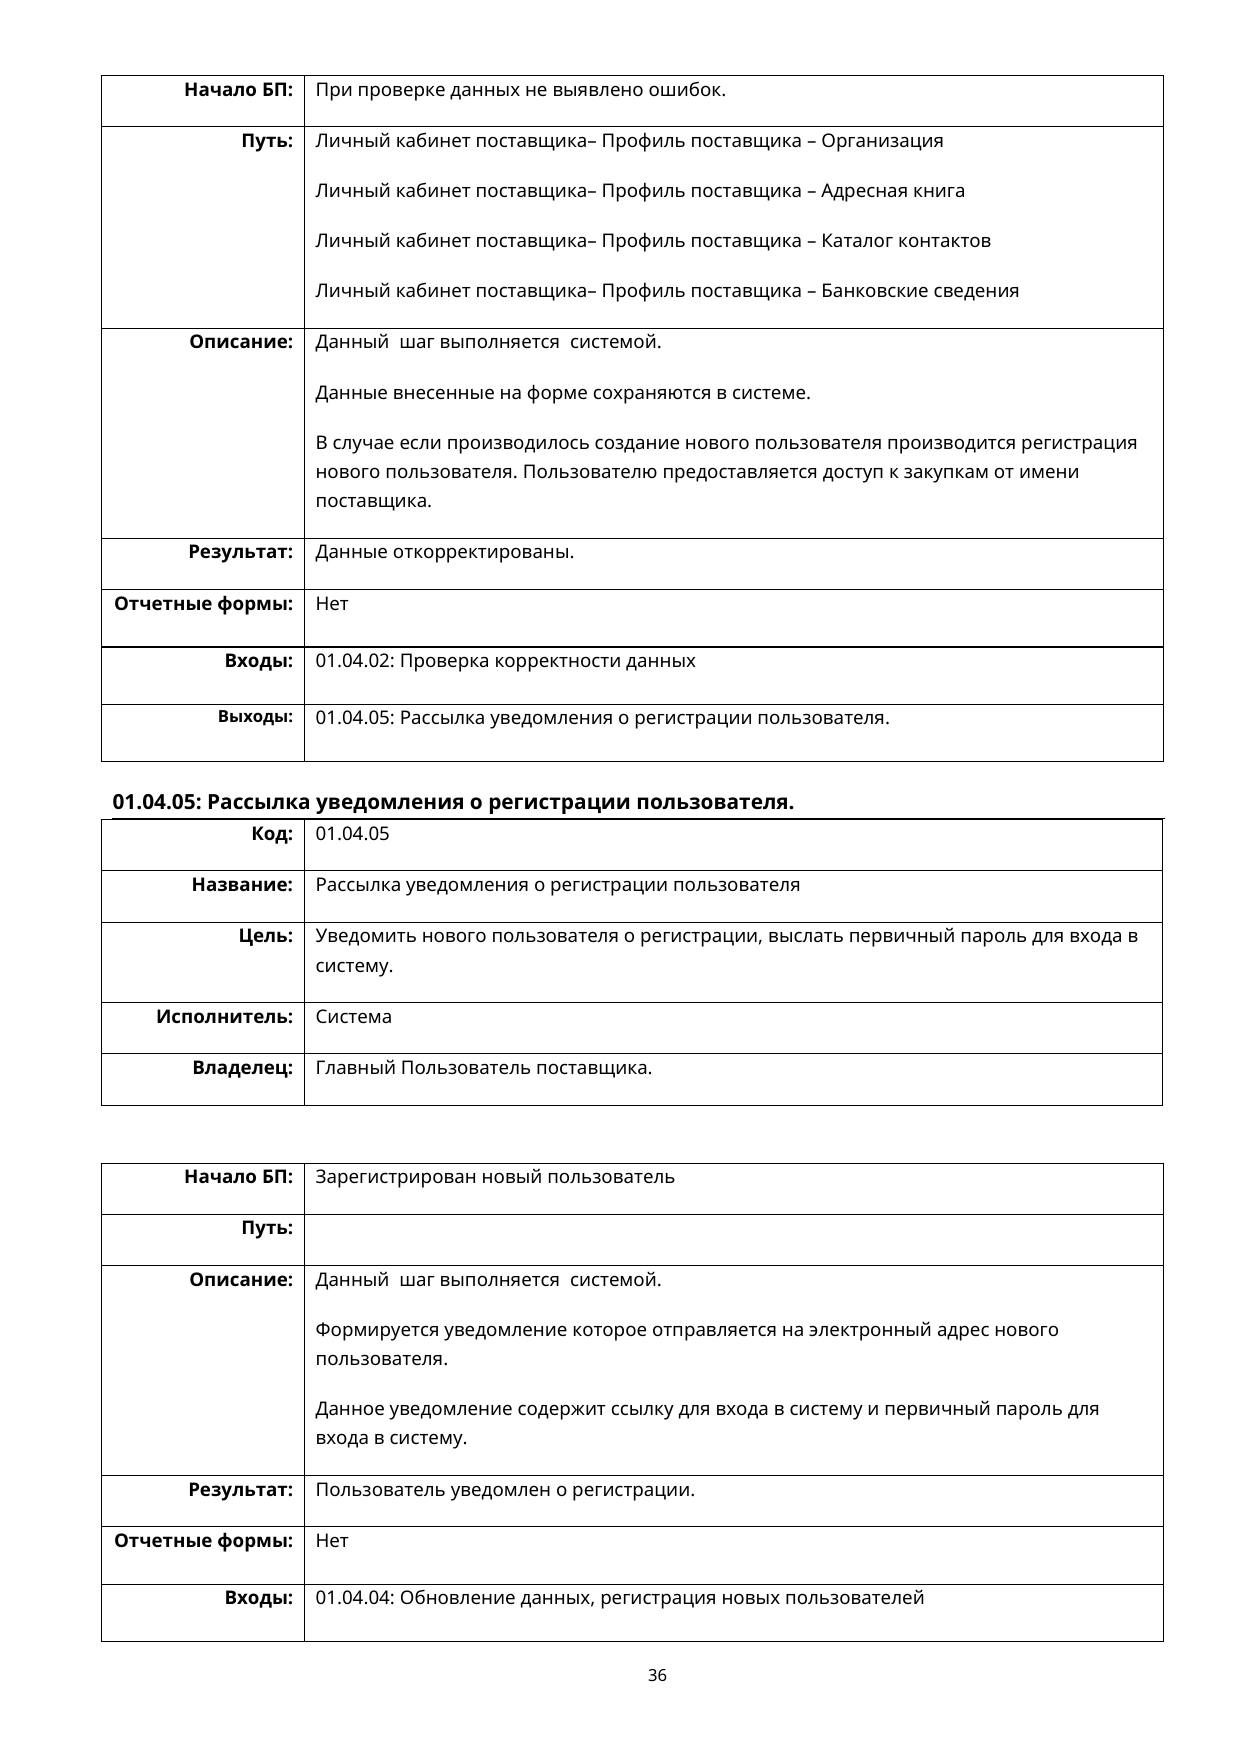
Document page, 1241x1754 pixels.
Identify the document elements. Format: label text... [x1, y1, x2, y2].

table_cell Система [305, 1003, 1162, 1053]
table_cell Отчетные формы: [102, 590, 304, 646]
table_header Начало БП: [102, 76, 304, 126]
table_cell Владелец: [102, 1054, 304, 1104]
table_cell 01.04.04: Обновление данных, регистрация новых пользователей [305, 1585, 1163, 1641]
table_header 01.04.05 [305, 820, 1162, 870]
table_cell [305, 1215, 1163, 1265]
table_cell Главный Пользователь поставщика. [305, 1054, 1162, 1104]
table_cell Входы: [102, 648, 304, 704]
table_header Код: [102, 820, 304, 870]
table_cell Путь: [102, 1215, 304, 1265]
table_cell Результат: [102, 1476, 304, 1526]
table_cell Путь: [102, 127, 304, 328]
table_cell Пользователь уведомлен о регистрации. [305, 1476, 1163, 1526]
table_cell Нет [305, 1527, 1163, 1583]
table_cell Название: [102, 871, 304, 922]
table_header Зарегистрирован новый пользователь [305, 1164, 1163, 1214]
table_header При проверке данных не выявлено ошибок. [305, 76, 1163, 126]
table_cell Выходы: [102, 705, 304, 761]
table_cell Исполнитель: [102, 1003, 304, 1053]
table_cell Данные откорректированы. [305, 539, 1163, 589]
table_cell Данный шаг выполняется системой. Формируется уведомление которое отправляется на электронный адрес нового пользователя. Данное уведомление содержит ссылку для входа в систему и первичный пароль для входа в систему. [305, 1266, 1163, 1475]
table_cell Цель: [102, 923, 304, 1002]
table_cell Нет [305, 590, 1163, 646]
table_cell 01.04.05: Рассылка уведомления о регистрации пользователя. [305, 705, 1163, 761]
table_cell Описание: [102, 329, 304, 538]
table_header Начало БП: [102, 1164, 304, 1214]
table_cell Рассылка уведомления о регистрации пользователя [305, 871, 1162, 922]
subtitle 01.04.05: Рассылка уведомления о регистрации пользователя. [112, 787, 1165, 818]
table_cell Личный кабинет поставщика– Профиль поставщика – Организация Личный кабинет поставщика– Профиль поставщика – Адресная книга Личный кабинет поставщика– Профиль поставщика – Каталог контактов Личный кабинет поставщика– Профиль поставщика – Банковские сведения [305, 127, 1163, 328]
table_cell Входы: [102, 1585, 304, 1641]
table_cell Данный шаг выполняется системой. Данные внесенные на форме сохраняются в системе. В случае если производилось создание нового пользователя производится регистрация нового пользователя. Пользователю предоставляется доступ к закупкам от имени поставщика. [305, 329, 1163, 538]
table_cell Результат: [102, 539, 304, 589]
table_cell Отчетные формы: [102, 1527, 304, 1583]
table_cell Описание: [102, 1266, 304, 1475]
table_cell Уведомить нового пользователя о регистрации, выслать первичный пароль для входа в систему. [305, 923, 1162, 1002]
table_cell 01.04.02: Проверка корректности данных [305, 648, 1163, 704]
